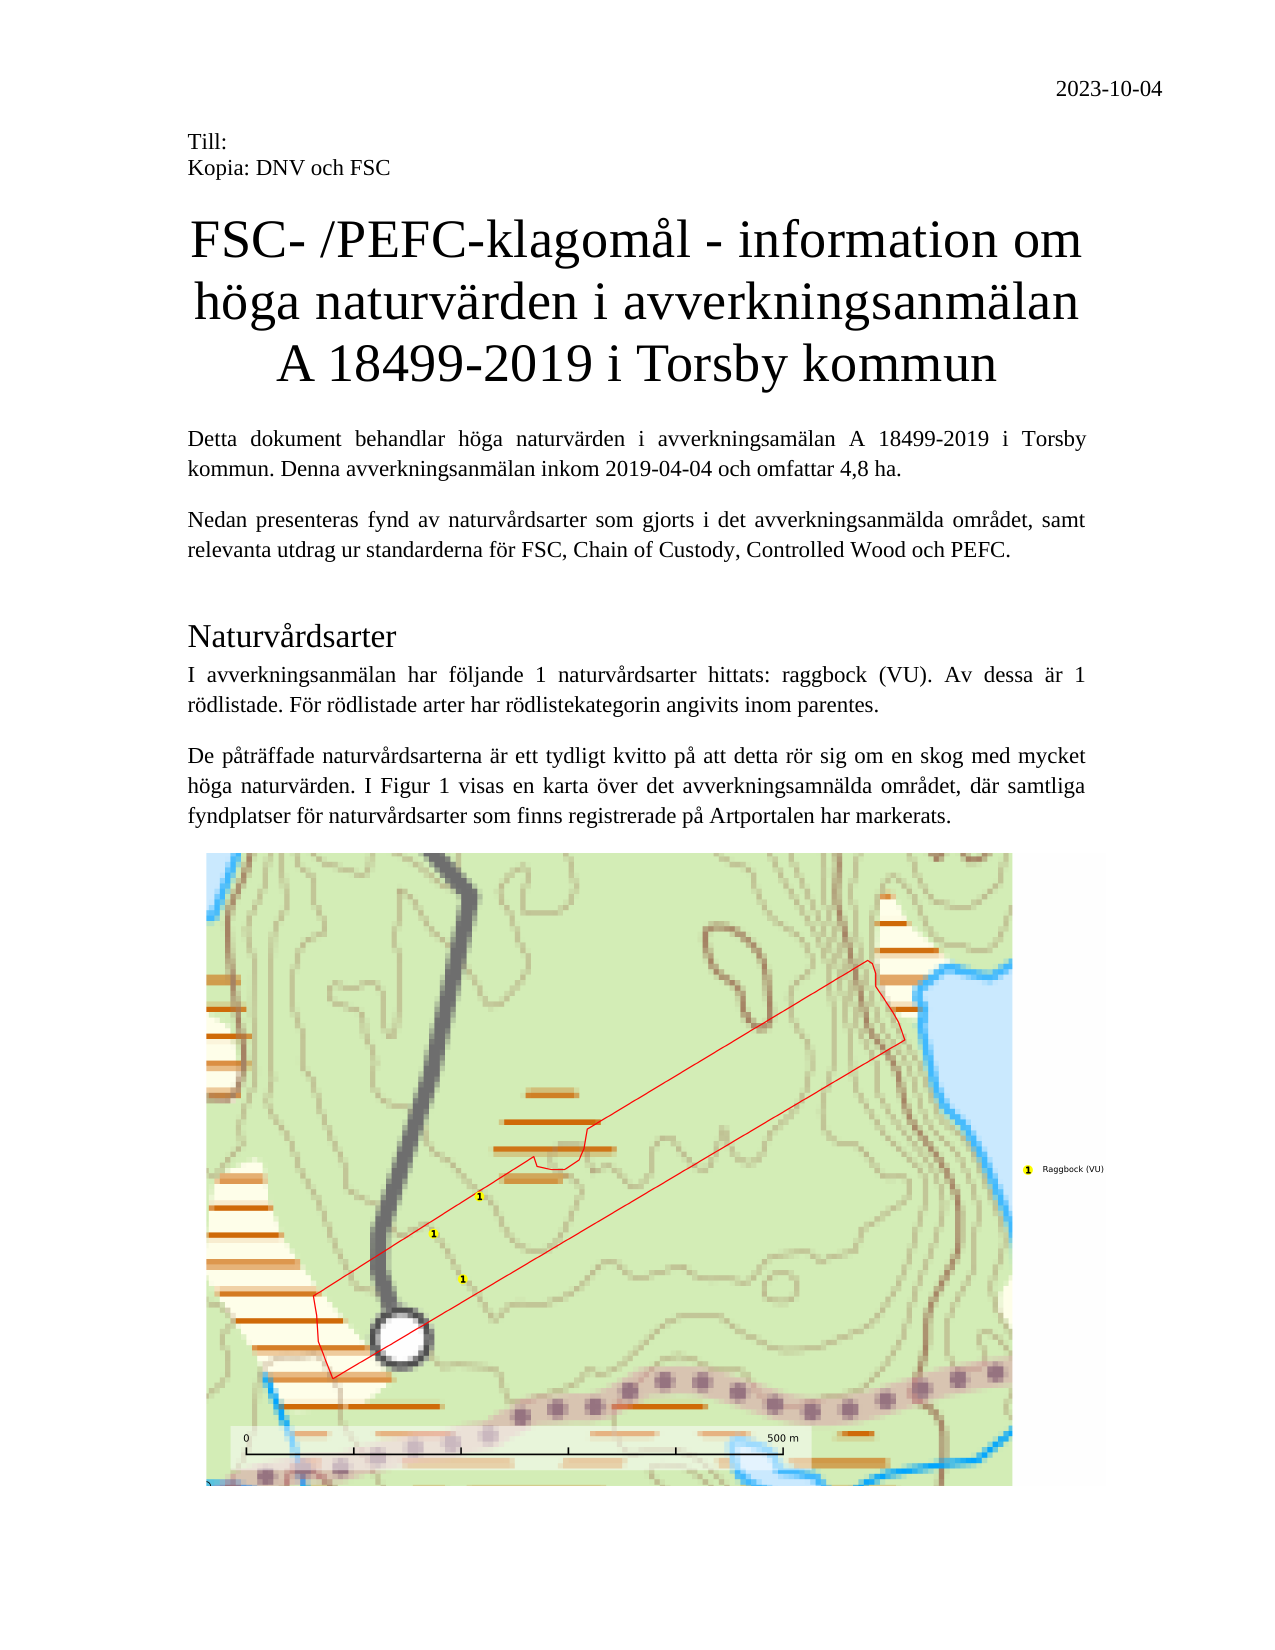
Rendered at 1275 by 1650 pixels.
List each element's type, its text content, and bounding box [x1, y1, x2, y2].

text Nedan presenteras fynd av naturvårdsarter som gjorts i det avverkningsanmälda området, samt relevanta utdrag ur standarderna för FSC, Chain of Custody, Controlled Wood och PEFC. [187, 506, 1087, 563]
text Detta dokument behandlar höga naturvärden i avverkningsamälan A 18499-2019 i Torsby kommun. Denna avverkningsanmälan inkom 2019-04-04 och omfattar 4,8 ha. [187, 425, 1087, 481]
subtitle Naturvårdsarter [187, 617, 1087, 655]
text I avverkningsanmälan har följande 1 naturvårdsarter hittats: raggbock (VU). Av dessa är 1 rödlistade. För rödlistade arter har rödlistekategorin angivits inom parentes. [187, 661, 1087, 717]
picture [206, 853, 1107, 1486]
text De påträffade naturvårdsarterna är ett tydligt kvitto på att detta rör sig om en skog med mycket höga naturvärden. I Figur 1 visas en karta över det avverkningsamnälda området, där samtliga fyndplatser för naturvårdsarter som finns registrerade på Artportalen har markerats. [187, 742, 1087, 829]
title FSC- /PEFC-klagomål - information om höga naturvärden i avverkningsanmälan A 18499-2019 i Torsby kommun [187, 207, 1087, 394]
